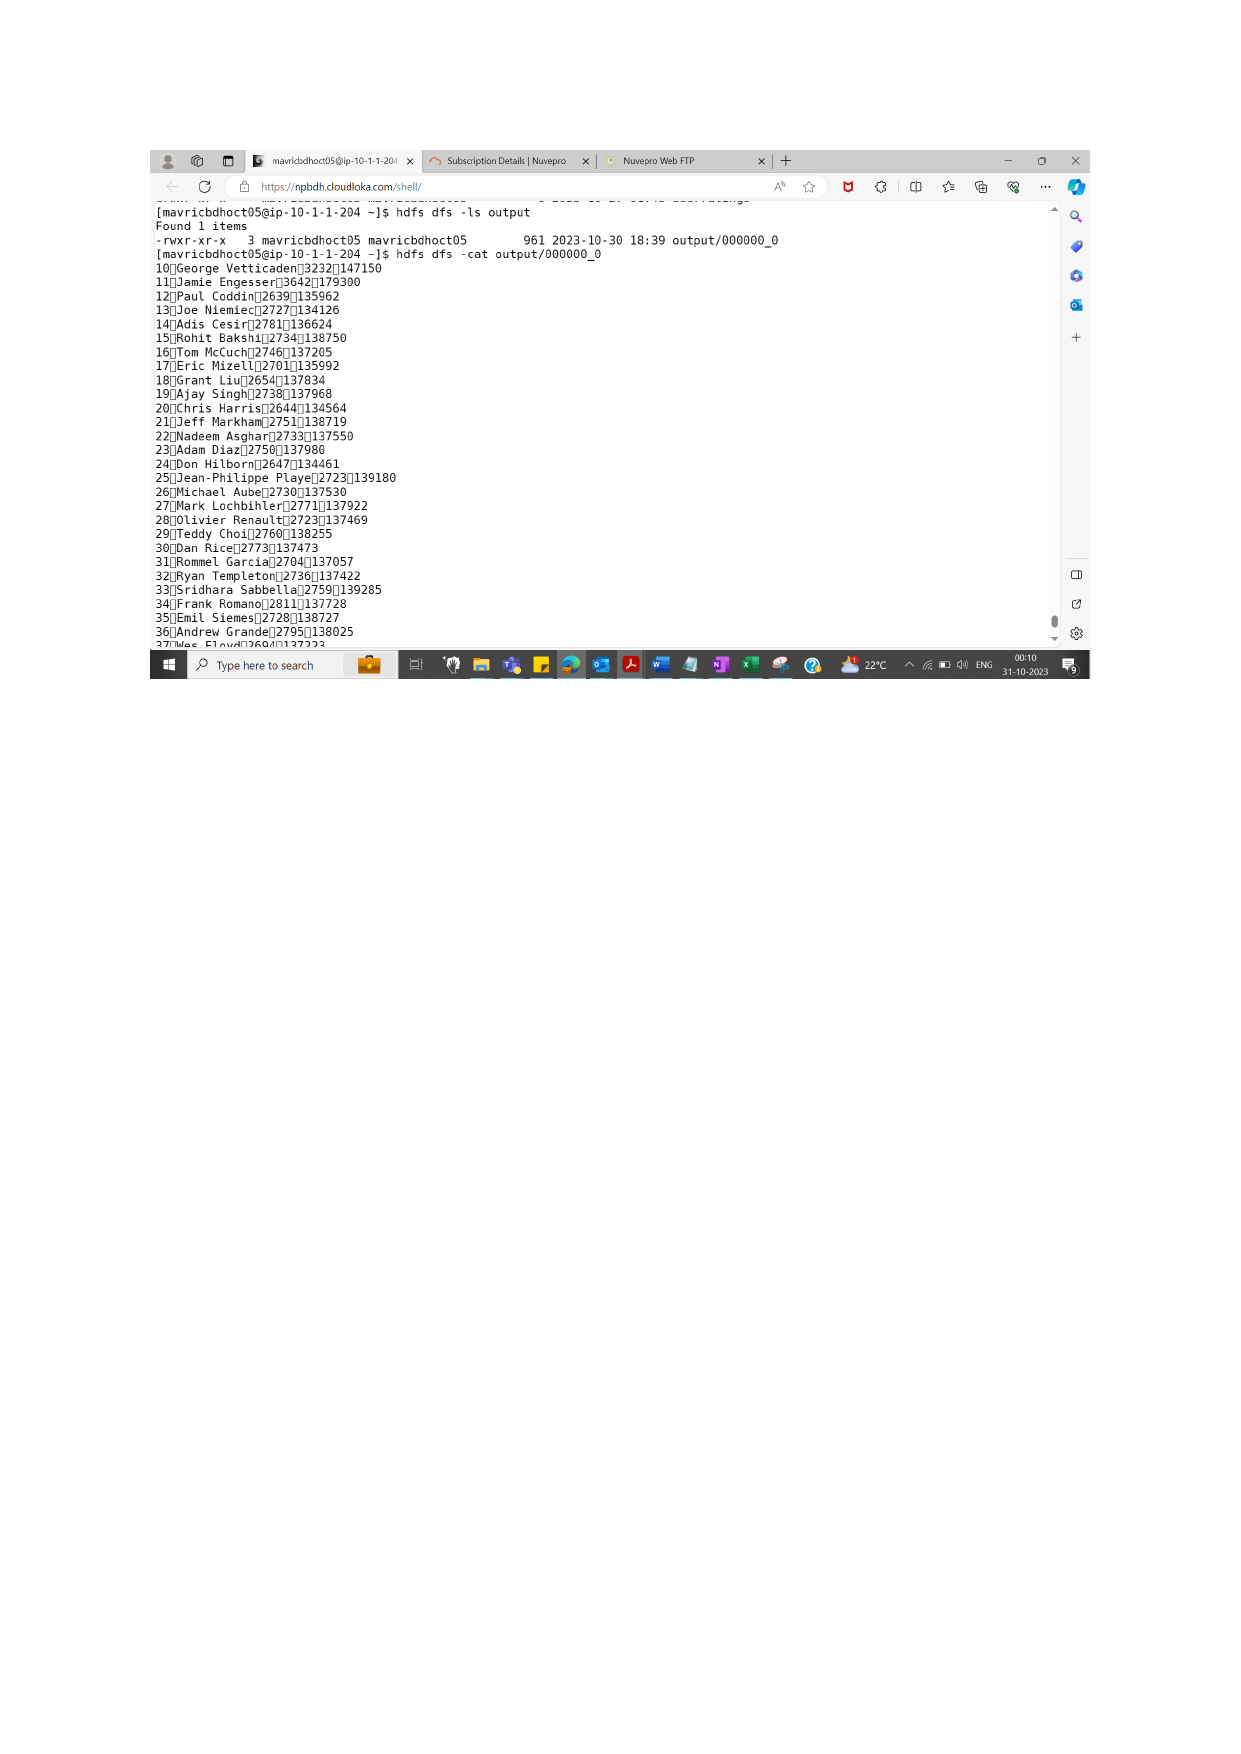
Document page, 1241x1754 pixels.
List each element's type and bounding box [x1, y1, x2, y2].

picture [150, 150, 1091, 679]
